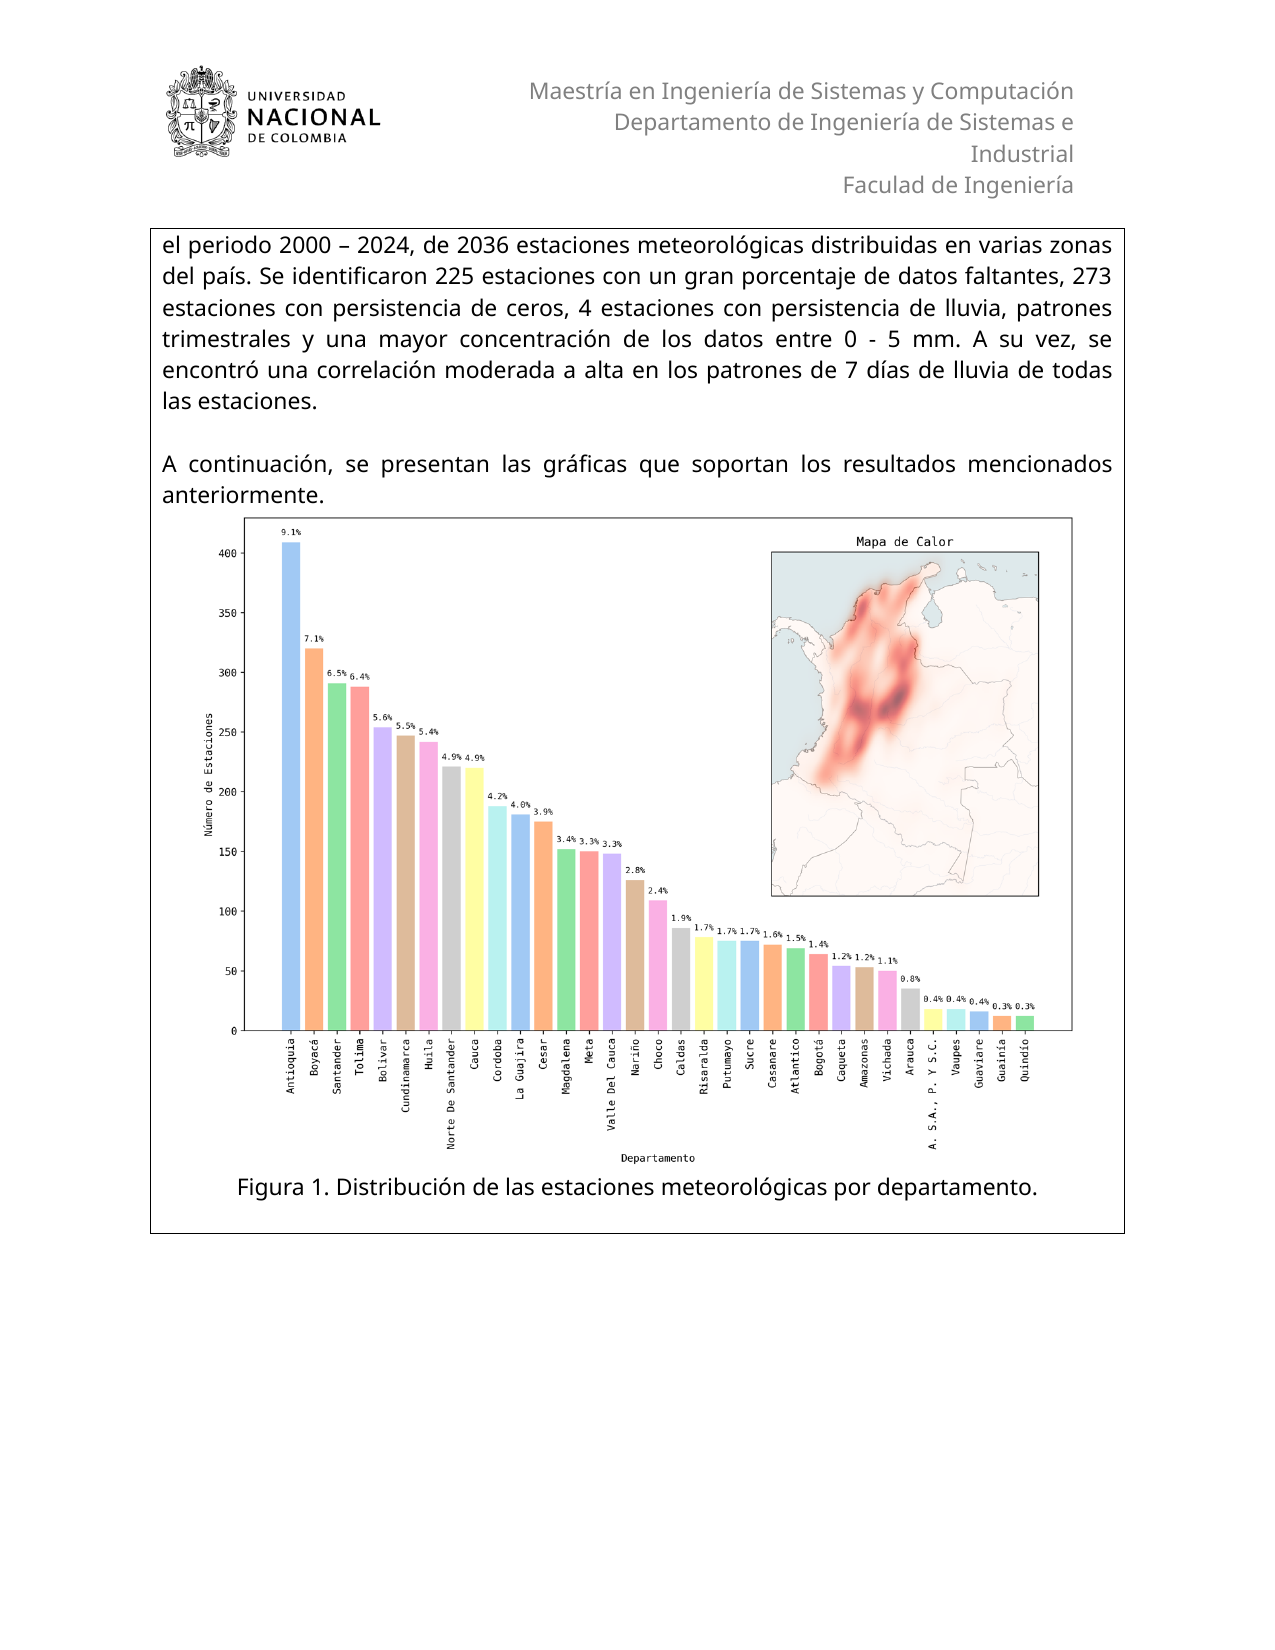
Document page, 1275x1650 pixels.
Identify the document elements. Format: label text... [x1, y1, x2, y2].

picture [196, 510, 1079, 1171]
